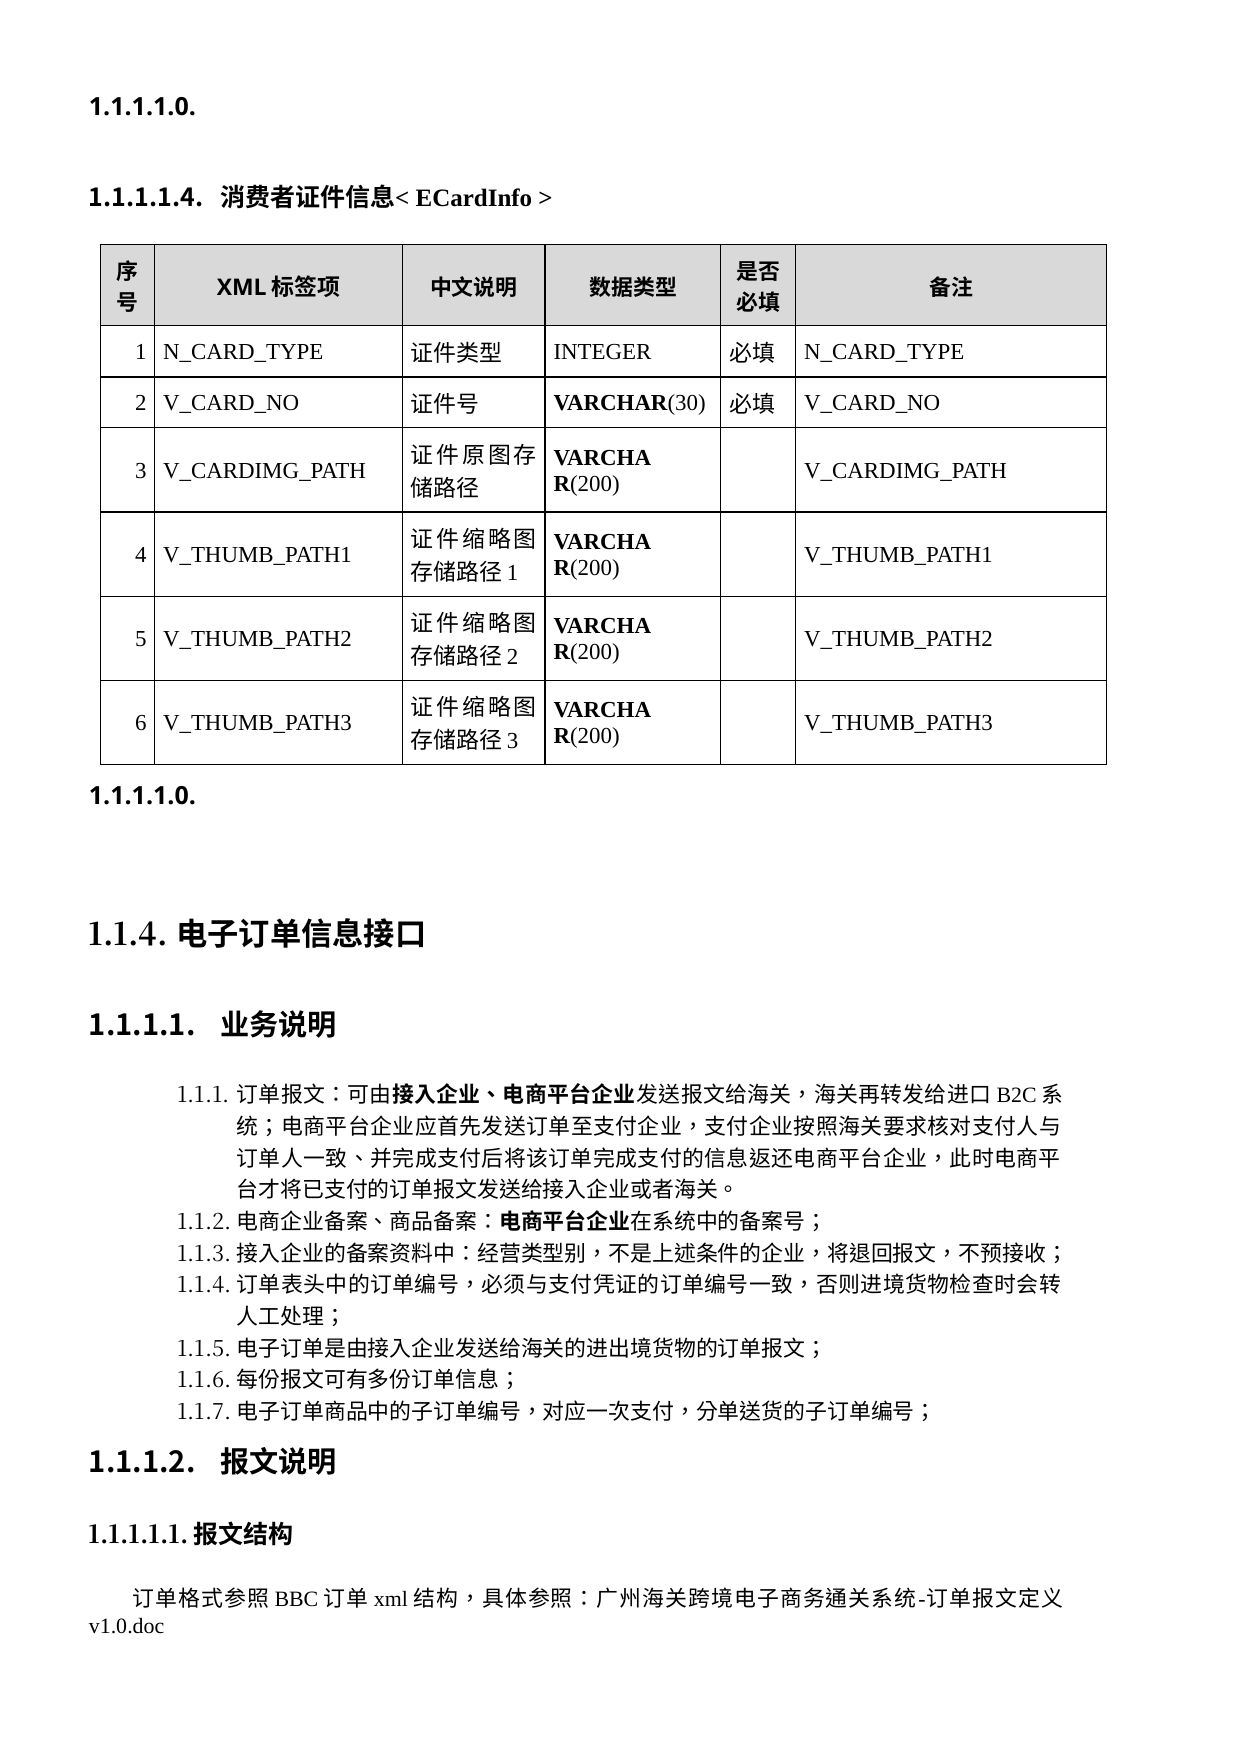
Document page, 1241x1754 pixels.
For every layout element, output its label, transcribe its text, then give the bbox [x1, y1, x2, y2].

list 电商企业备案、商品备案：电商平台企业在系统中的备案号； [177, 1204, 1063, 1236]
table_header 备注 [796, 245, 1106, 325]
table_cell VARCHAR(30) [546, 378, 720, 427]
table_cell 证件类型 [403, 326, 544, 376]
subtitle 业务说明 [89, 1001, 1063, 1044]
table_cell 3 [101, 428, 154, 511]
table_cell N_CARD_TYPE [155, 326, 402, 376]
table_cell 证件缩略图存储路径3 [403, 681, 544, 764]
table_cell 证件号 [403, 378, 544, 427]
table_cell V_THUMB_PATH2 [155, 597, 402, 680]
subtitle 消费者证件信息< ECardInfo > [89, 177, 1063, 214]
table_header 中文说明 [403, 245, 544, 325]
table_cell V_CARDIMG_PATH [796, 428, 1106, 511]
table_cell V_CARD_NO [155, 378, 402, 427]
table_cell N_CARD_TYPE [796, 326, 1106, 376]
table_cell 2 [101, 378, 154, 427]
table_cell [721, 428, 795, 511]
table_cell [721, 681, 795, 764]
table_header XML标签项 [155, 245, 402, 325]
table_cell VARCHAR(200) [546, 428, 720, 511]
subtitle 电子订单信息接口 [89, 909, 1063, 954]
table_cell 证件缩略图存储路径2 [403, 597, 544, 680]
table_cell 必填 [721, 326, 795, 376]
list 订单报文：可由接入企业、电商平台企业发送报文给海关，海关再转发给进口B2C系统；电商平台企业应首先发送订单至支付企业，支付企业按照海关要求核对支付人与订单人一致、并完成支付后将该订单完成支付的信息返还电商平台企业，此时电商平台才将已支付的订单报文发送给接入企业或者海关。 [177, 1077, 1063, 1204]
subtitle 报文说明 [89, 1438, 1063, 1481]
table_header 序号 [101, 245, 154, 325]
table_cell INTEGER [546, 326, 720, 376]
list 订单表头中的订单编号，必须与支付凭证的订单编号一致，否则进境货物检查时会转人工处理； [177, 1267, 1063, 1331]
table_header 是否 必填 [721, 245, 795, 325]
table_cell V_THUMB_PATH1 [155, 513, 402, 596]
table_cell 必填 [721, 378, 795, 427]
table_cell V_THUMB_PATH3 [155, 681, 402, 764]
table_cell VARCHAR(200) [546, 597, 720, 680]
table_cell 6 [101, 681, 154, 764]
table_cell [721, 597, 795, 680]
table_cell VARCHAR(200) [546, 513, 720, 596]
list 电子订单商品中的子订单编号，对应一次支付，分单送货的子订单编号； [177, 1394, 1063, 1426]
table_cell 1 [101, 326, 154, 376]
table_cell VARCHAR(200) [546, 681, 720, 764]
table_cell 证件缩略图存储路径1 [403, 513, 544, 596]
table_cell 证件原图存储路径 [403, 428, 544, 511]
table_cell V_CARDIMG_PATH [155, 428, 402, 511]
subtitle 报文结构 [89, 1514, 1063, 1550]
table_cell V_THUMB_PATH3 [796, 681, 1106, 764]
table_cell [721, 513, 795, 596]
list 电子订单是由接入企业发送给海关的进出境货物的订单报文； [177, 1331, 1063, 1362]
table_cell 4 [101, 513, 154, 596]
list 接入企业的备案资料中：经营类型别，不是上述条件的企业，将退回报文，不预接收； [177, 1236, 1063, 1267]
table_cell 5 [101, 597, 154, 680]
text 订单格式参照BBC订单xml结构，具体参照：广州海关跨境电子商务通关系统-订单报文定义v1.0.doc [89, 1581, 1063, 1638]
table_cell V_THUMB_PATH1 [796, 513, 1106, 596]
table_cell V_CARD_NO [796, 378, 1106, 427]
list 每份报文可有多份订单信息； [177, 1362, 1063, 1394]
table_header 数据类型 [546, 245, 720, 325]
table_cell V_THUMB_PATH2 [796, 597, 1106, 680]
